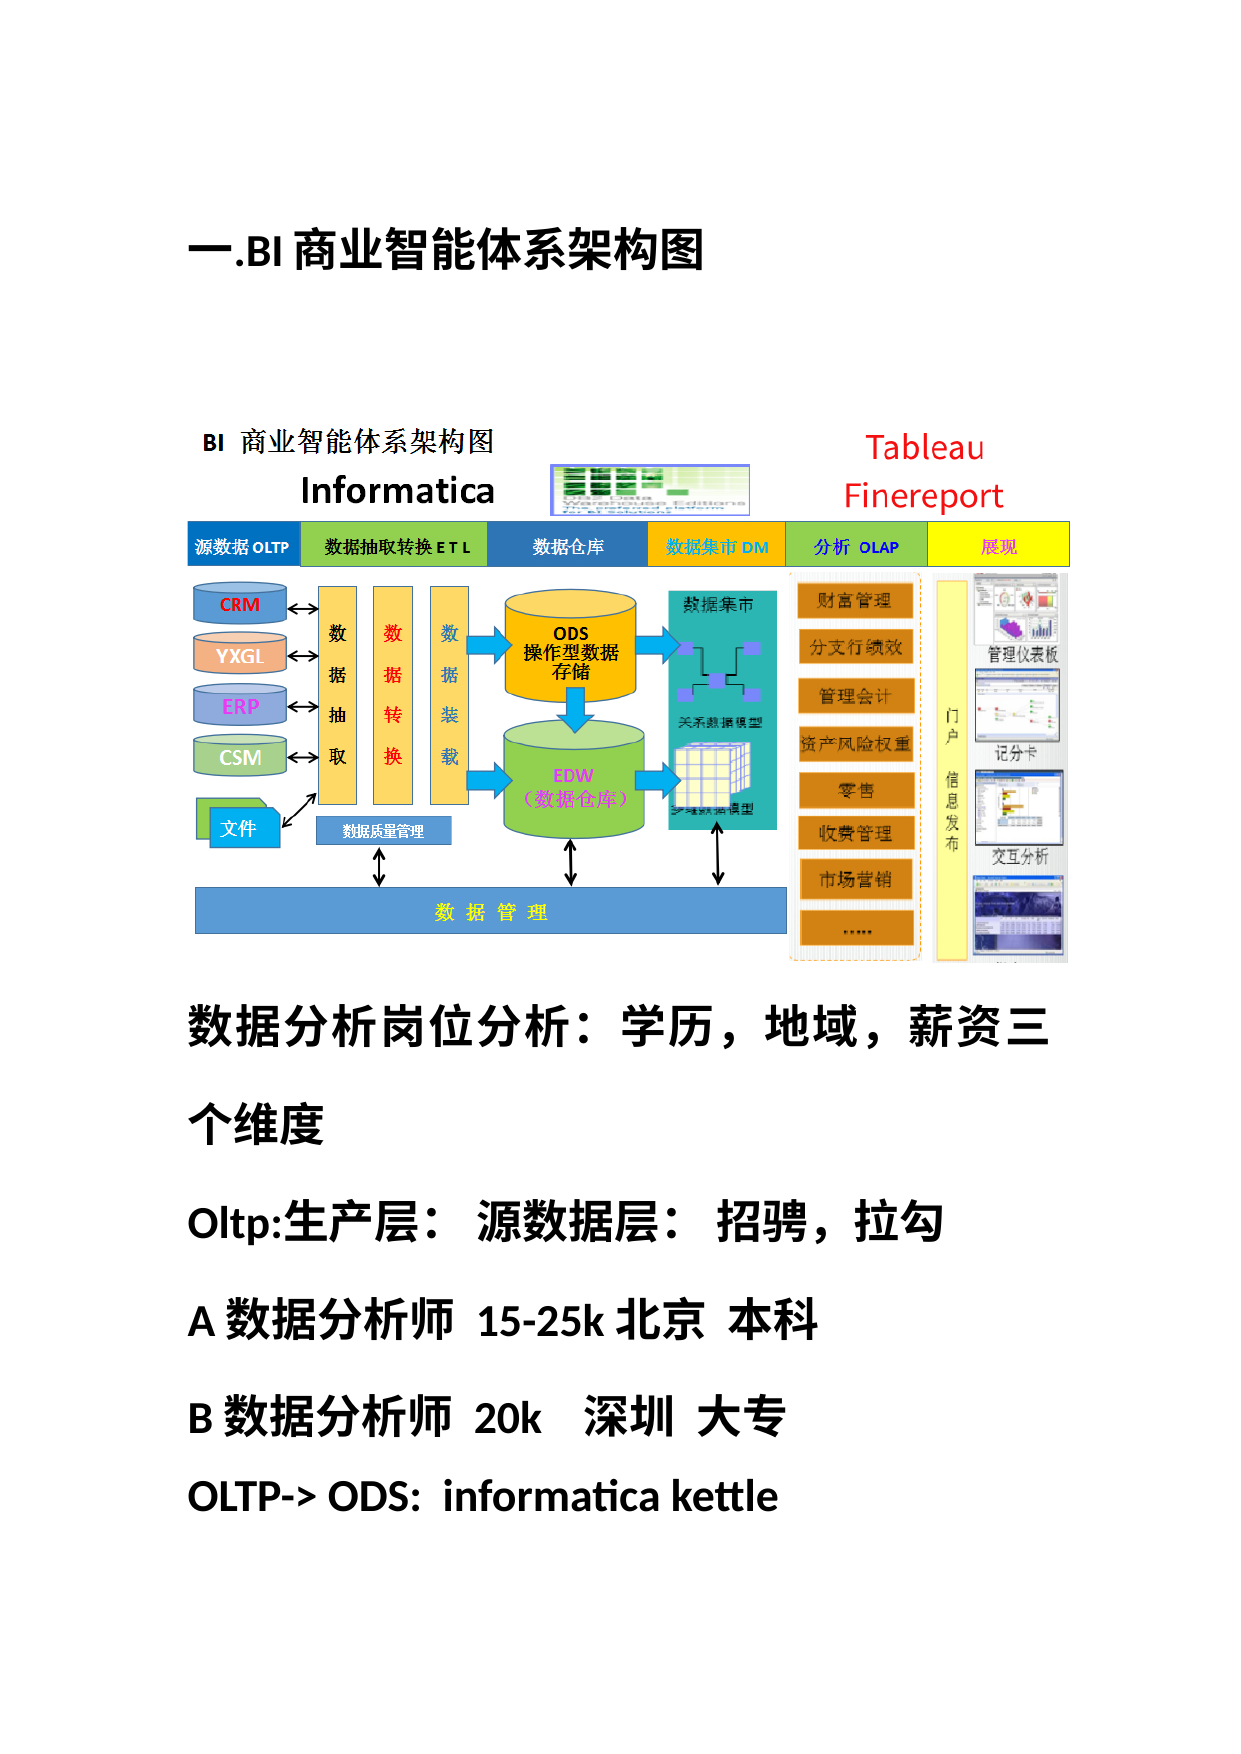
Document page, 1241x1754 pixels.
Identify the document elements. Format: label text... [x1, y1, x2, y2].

text OLTP-> ODS: informatica kettle [187, 1463, 1053, 1528]
text A 数据分析师 15-25k 北京 本科 [187, 1268, 1053, 1365]
text 数据分析岗位分析：学历，地域，薪资三个维度 [187, 975, 1053, 1170]
picture [187, 422, 1078, 965]
text Oltp:生产层： 源数据层： 招骋，拉勾 [187, 1170, 1053, 1268]
subtitle 一.BI商业智能体系架构图 [187, 197, 1053, 295]
text B 数据分析师 20k 深圳 大专 [187, 1365, 1053, 1463]
